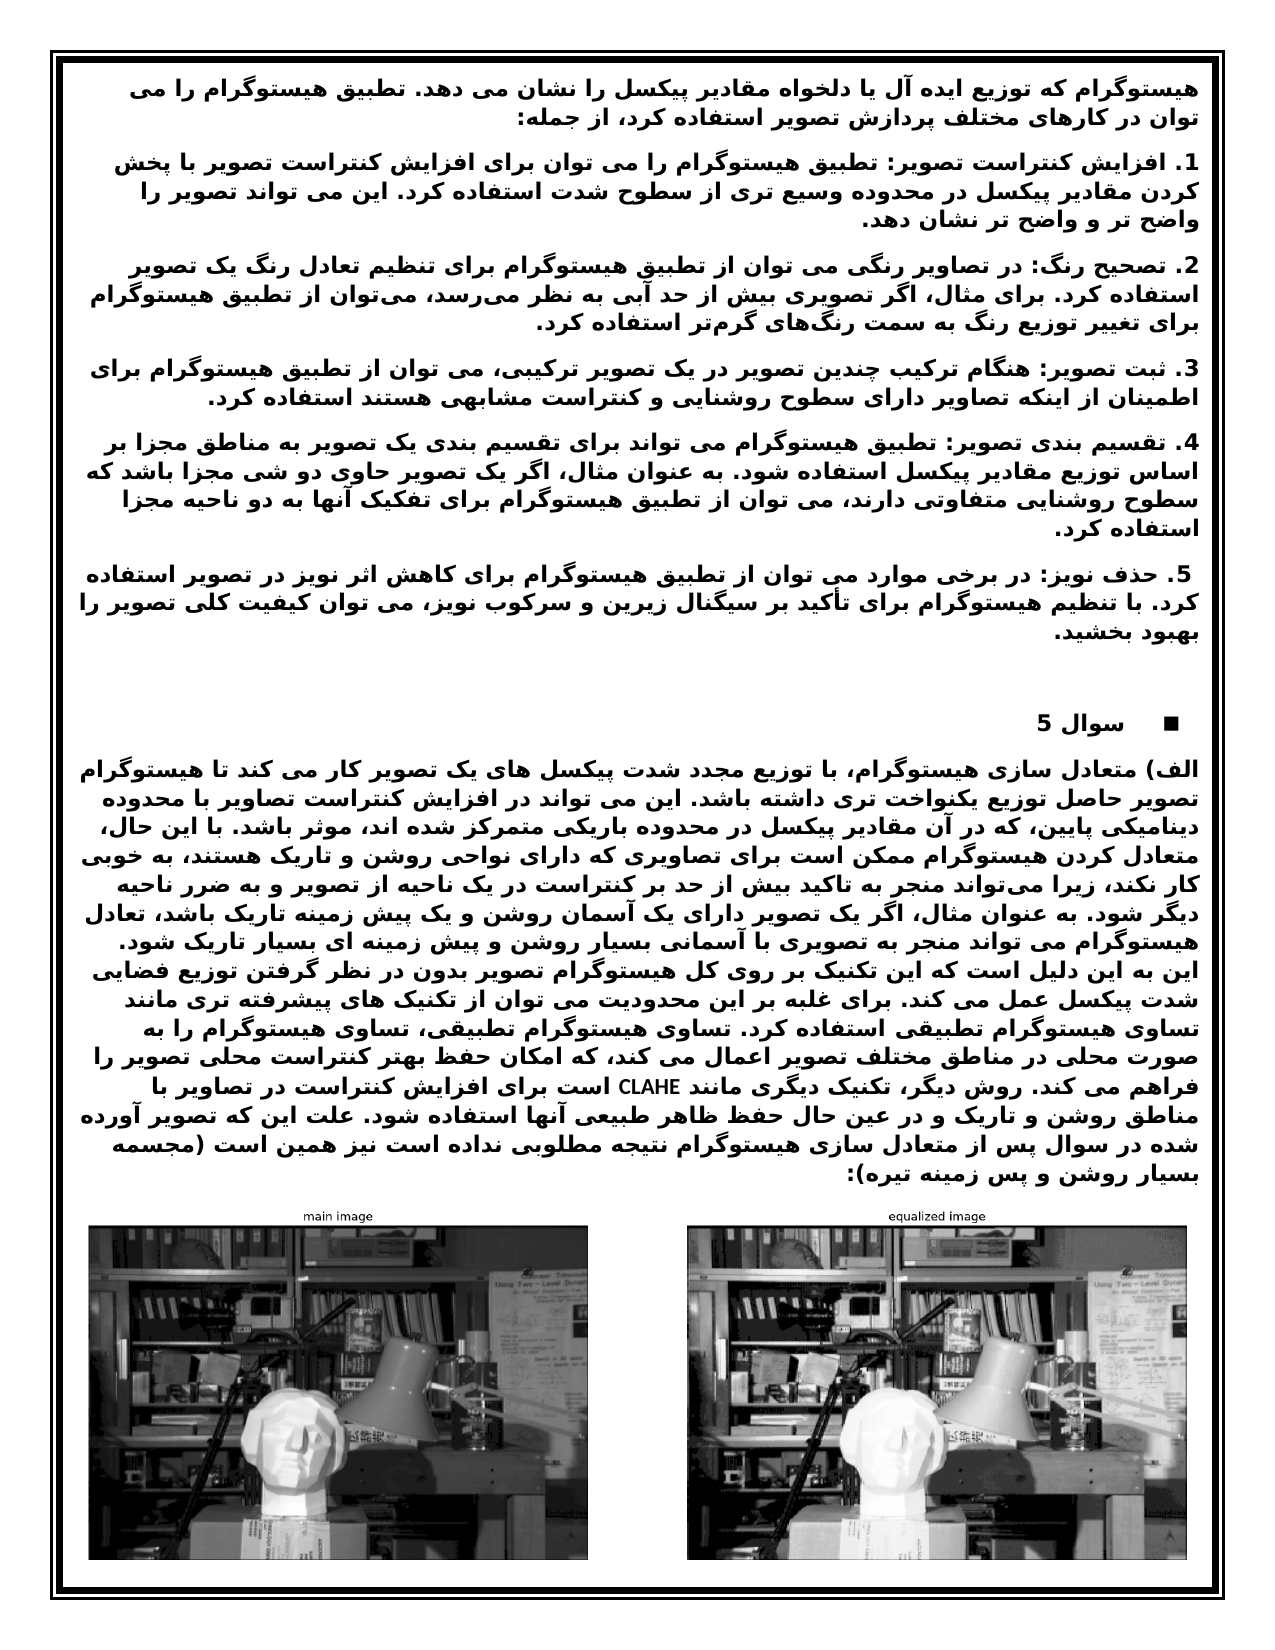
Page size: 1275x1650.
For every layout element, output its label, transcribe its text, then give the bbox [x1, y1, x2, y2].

text 1. افزایش کنتراست تصویر: تطبیق هیستوگرام را می توان برای افزایش کنتراست تصویر با پخش کردن مقادیر پیکسل در محدوده وسیع تری از سطوح شدت استفاده کرد. این می تواند تصویر را واضح تر و واضح تر نشان دهد. [75, 149, 1200, 233]
text 5. حذف نویز: در برخی موارد می توان از تطبیق هیستوگرام برای کاهش اثر نویز در تصویر استفاده کرد. با تنظیم هیستوگرام برای تأکید بر سیگنال زیرین و سرکوب نویز، می توان کیفیت کلی تصویر را بهبود بخشید. [75, 561, 1200, 645]
text الف) متعادل سازی هیستوگرام، با توزیع مجدد شدت پیکسل های یک تصویر کار می کند تا هیستوگرام تصویر حاصل توزیع یکنواخت تری داشته باشد. این می تواند در افزایش کنتراست تصاویر با محدوده دینامیکی پایین، که در آن مقادیر پیکسل در محدوده باریکی متمرکز شده اند، موثر باشد. با این حال، متعادل کردن هیستوگرام ممکن است برای تصاویری که دارای نواحی روشن و تاریک هستند، به خوبی کار نکند، زیرا می‌تواند منجر به تاکید بیش از حد بر کنتراست در یک ناحیه از تصویر و به ضرر ناحیه دیگر شود. به عنوان مثال، اگر یک تصویر دارای یک آسمان روشن و یک پیش زمینه تاریک باشد، تعادل هیستوگرام می تواند منجر به تصویری با آسمانی بسیار روشن و پیش زمینه ای بسیار تاریک شود. این به این دلیل است که این تکنیک بر روی کل هیستوگرام تصویر بدون در نظر گرفتن توزیع فضایی شدت پیکسل عمل می کند. برای غلبه بر این محدودیت می توان از تکنیک های پیشرفته تری مانند تساوی هیستوگرام تطبیقی ​​استفاده کرد. تساوی هیستوگرام تطبیقی، تساوی هیستوگرام را به صورت محلی در مناطق مختلف تصویر اعمال می کند، که امکان حفظ بهتر کنتراست محلی تصویر را فراهم می کند. روش دیگر، تکنیک دیگری مانند CLAHE است برای افزایش کنتراست در تصاویر با مناطق روشن و تاریک و در عین حال حفظ ظاهر طبیعی آنها استفاده شود. علت این که تصویر آورده شده در سوال پس از متعادل سازی هیستوگرام نتیجه مطلوبی نداده است نیز همین است (مجسمه بسیار روشن و پس زمینه تیره): [75, 756, 1200, 1187]
text 4. تقسیم بندی تصویر: تطبیق هیستوگرام می تواند برای تقسیم بندی یک تصویر به مناطق مجزا بر اساس توزیع مقادیر پیکسل استفاده شود. به عنوان مثال، اگر یک تصویر حاوی دو شی مجزا باشد که سطوح روشنایی متفاوتی دارند، می توان از تطبیق هیستوگرام برای تفکیک آنها به دو ناحیه مجزا استفاده کرد. [75, 429, 1200, 542]
text 3. ثبت تصویر: هنگام ترکیب چندین تصویر در یک تصویر ترکیبی، می توان از تطبیق هیستوگرام برای اطمینان از اینکه تصاویر دارای سطوح روشنایی و کنتراست مشابهی هستند استفاده کرد. [75, 355, 1200, 410]
text 2. تصحیح رنگ: در تصاویر رنگی می توان از تطبیق هیستوگرام برای تنظیم تعادل رنگ یک تصویر استفاده کرد. برای مثال، اگر تصویری بیش از حد آبی به نظر می‌رسد، می‌توان از تطبیق هیستوگرام برای تغییر توزیع رنگ به سمت رنگ‌های گرم‌تر استفاده کرد. [75, 252, 1200, 336]
picture [81, 1205, 1193, 1566]
list سوال 5 [75, 711, 1162, 737]
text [75, 75, 1200, 130]
